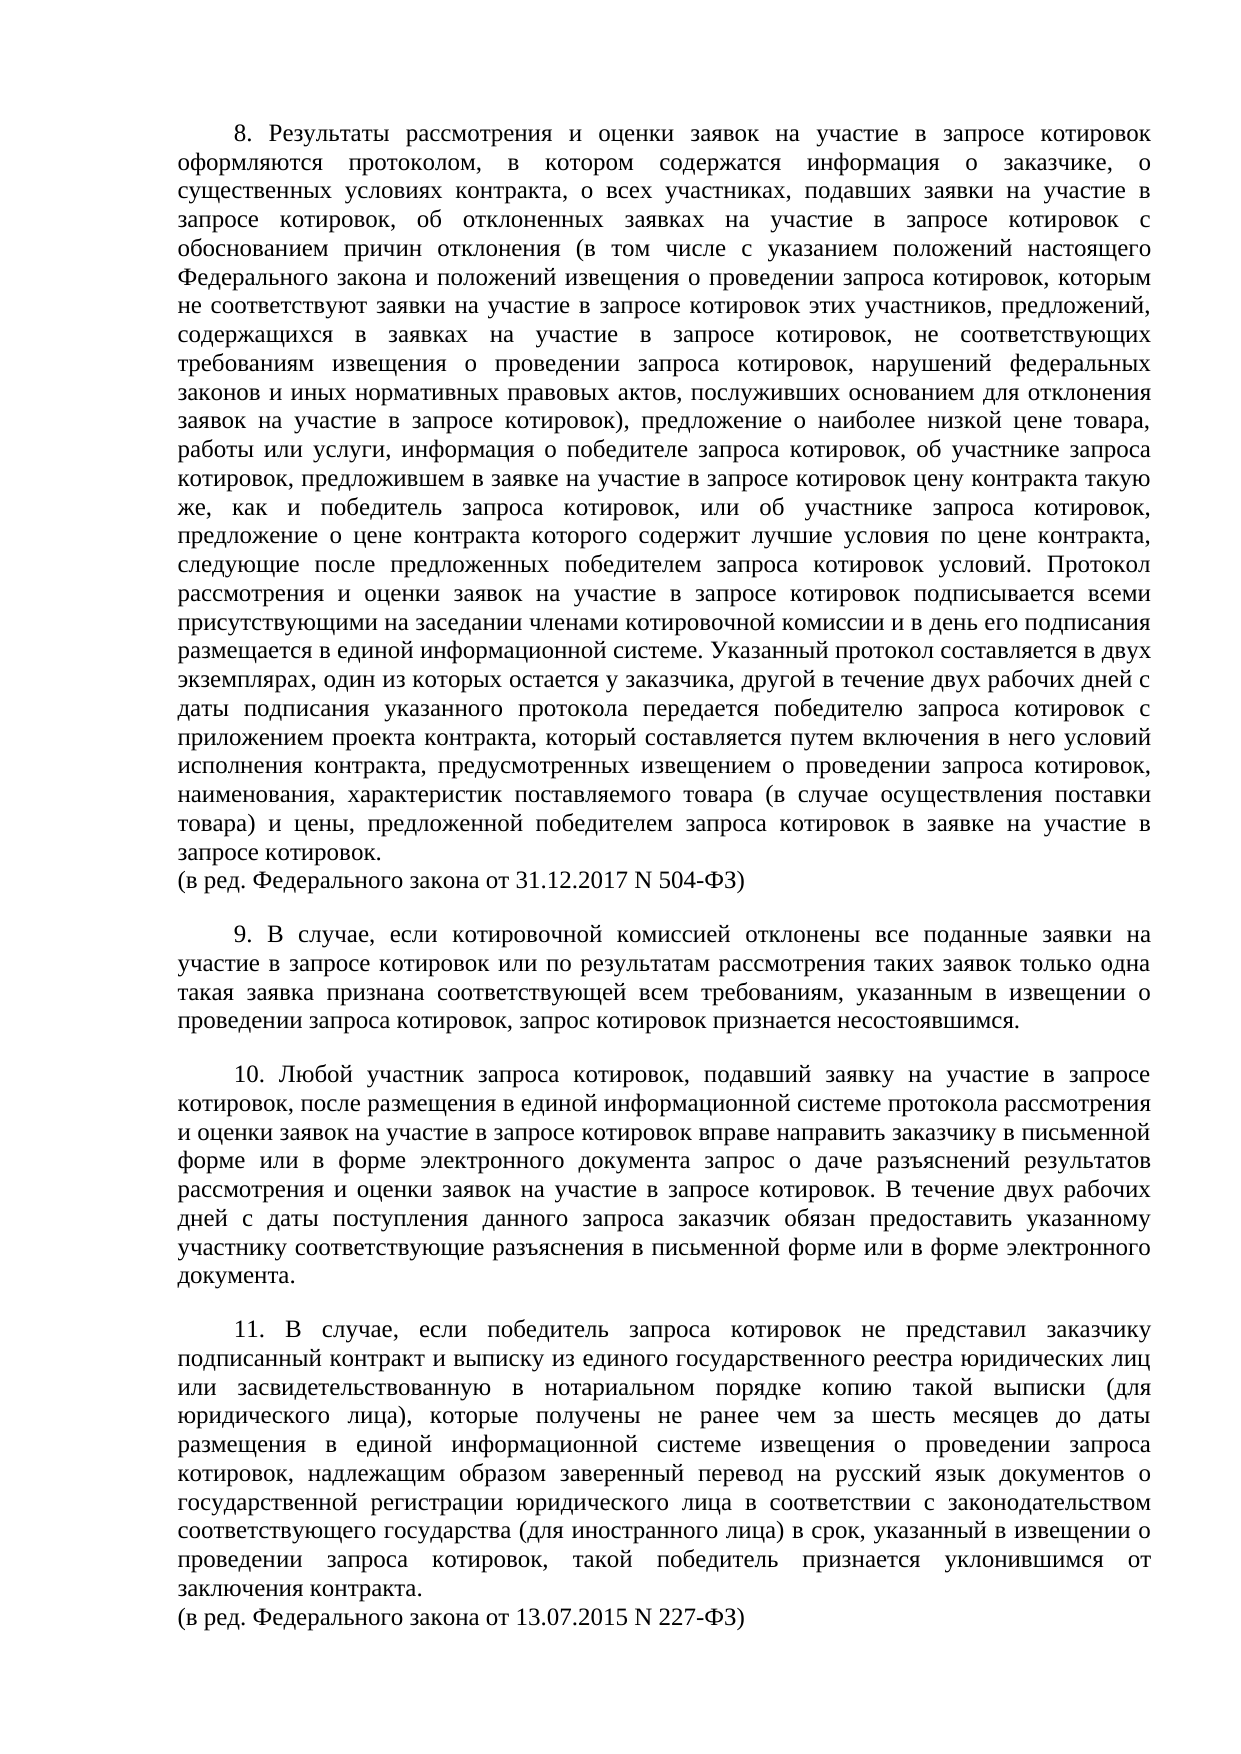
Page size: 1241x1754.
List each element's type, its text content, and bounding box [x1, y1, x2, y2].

text (в ред. Федерального закона от 13.07.2015 N 227-ФЗ) [177, 1602, 1152, 1631]
text 10. Любой участник запроса котировок, подавший заявку на участие в запросе котировок, после размещения в единой информационной системе протокола рассмотрения и оценки заявок на участие в запросе котировок вправе направить заказчику в письменной форме или в форме электронного документа запрос о даче разъяснений результатов рассмотрения и оценки заявок на участие в запросе котировок. В течение двух рабочих дней с даты поступления данного запроса заказчик обязан предоставить указанному участнику соответствующие разъяснения в письменной форме или в форме электронного документа. [177, 1059, 1152, 1289]
text 8. Результаты рассмотрения и оценки заявок на участие в запросе котировок оформляются протоколом, в котором содержатся информация о заказчике, о существенных условиях контракта, о всех участниках, подавших заявки на участие в запросе котировок, об отклоненных заявках на участие в запросе котировок с обоснованием причин отклонения (в том числе с указанием положений настоящего Федерального закона и положений извещения о проведении запроса котировок, которым не соответствуют заявки на участие в запросе котировок этих участников, предложений, содержащихся в заявках на участие в запросе котировок, не соответствующих требованиям извещения о проведении запроса котировок, нарушений федеральных законов и иных нормативных правовых актов, послуживших основанием для отклонения заявок на участие в запросе котировок), предложение о наиболее низкой цене товара, работы или услуги, информация о победителе запроса котировок, об участнике запроса котировок, предложившем в заявке на участие в запросе котировок цену контракта такую же, как и победитель запроса котировок, или об участнике запроса котировок, предложение о цене контракта которого содержит лучшие условия по цене контракта, следующие после предложенных победителем запроса котировок условий. Протокол рассмотрения и оценки заявок на участие в запросе котировок подписывается всеми присутствующими на заседании членами котировочной комиссии и в день его подписания размещается в единой информационной системе. Указанный протокол составляется в двух экземплярах, один из которых остается у заказчика, другой в течение двух рабочих дней с даты подписания указанного протокола передается победителю запроса котировок с приложением проекта контракта, который составляется путем включения в него условий исполнения контракта, предусмотренных извещением о проведении запроса котировок, наименования, характеристик поставляемого товара (в случае осуществления поставки товара) и цены, предложенной победителем запроса котировок в заявке на участие в запросе котировок. [177, 118, 1152, 866]
text 11. В случае, если победитель запроса котировок не представил заказчику подписанный контракт и выписку из единого государственного реестра юридических лиц или засвидетельствованную в нотариальном порядке копию такой выписки (для юридического лица), которые получены не ранее чем за шесть месяцев до даты размещения в единой информационной системе извещения о проведении запроса котировок, надлежащим образом заверенный перевод на русский язык документов о государственной регистрации юридического лица в соответствии с законодательством соответствующего государства (для иностранного лица) в срок, указанный в извещении о проведении запроса котировок, такой победитель признается уклонившимся от заключения контракта. [177, 1314, 1152, 1602]
text 9. В случае, если котировочной комиссией отклонены все поданные заявки на участие в запросе котировок или по результатам рассмотрения таких заявок только одна такая заявка признана соответствующей всем требованиям, указанным в извещении о проведении запроса котировок, запрос котировок признается несостоявшимся. [177, 919, 1152, 1034]
text (в ред. Федерального закона от 31.12.2017 N 504-ФЗ) [177, 866, 1152, 894]
